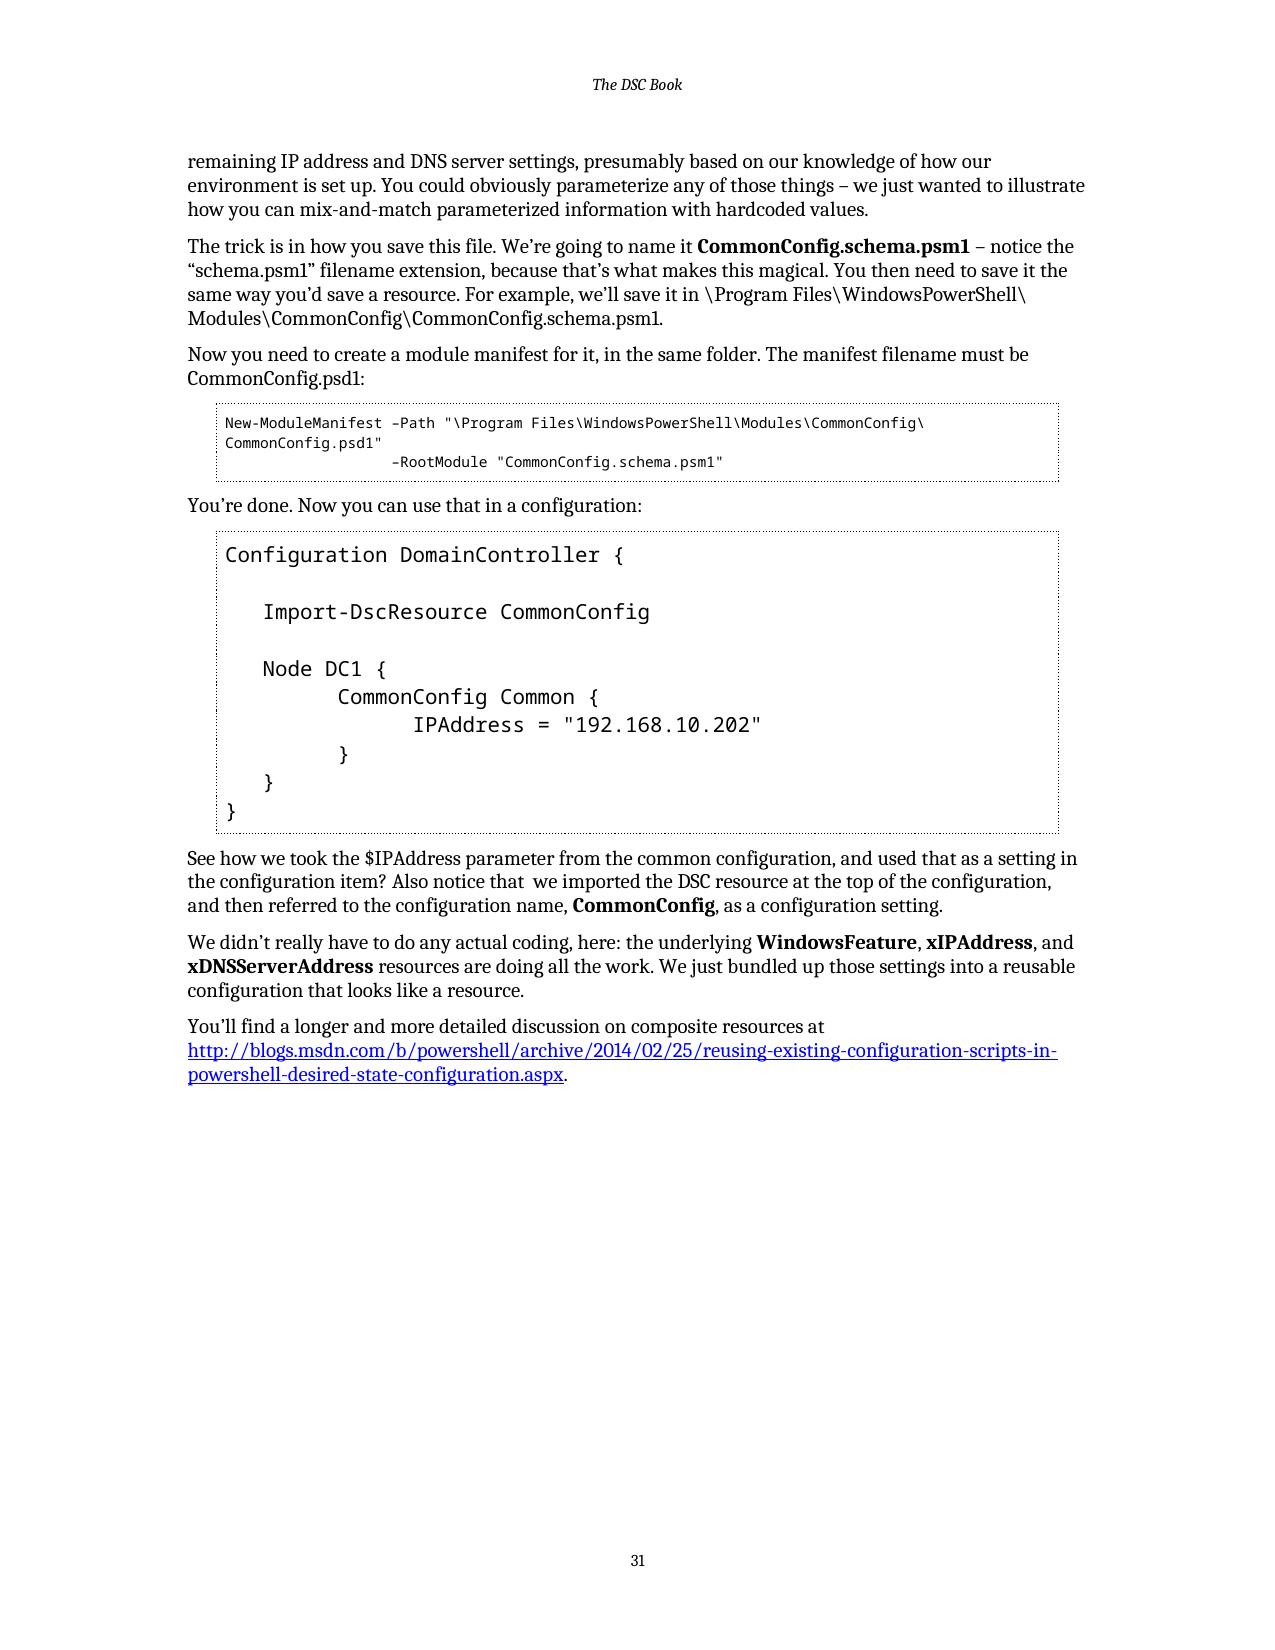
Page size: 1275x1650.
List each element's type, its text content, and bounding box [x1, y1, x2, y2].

text New-ModuleManifest –Path "\Program Files\WindowsPowerShell\Modules\CommonConfig\CommonConfig.psd1" [216, 403, 1059, 443]
text } [216, 786, 1059, 834]
text See how we took the $IPAddress parameter from the common configuration, and used that as a setting in the configuration item? Also notice that we imported the DSC resource at the top of the configuration, and then referred to the configuration name, CommonConfig, as a configuration setting. [187, 846, 1087, 918]
text Node DC1 { [216, 644, 1059, 673]
text CommonConfig Common { [216, 673, 1059, 701]
text } [216, 729, 1059, 758]
text } [216, 758, 1059, 786]
text –RootModule "CommonConfig.schema.psm1" [216, 443, 1059, 482]
text We didn’t really have to do any actual coding, here: the underlying WindowsFeature, xIPAddress, and xDNSServerAddress resources are doing all the work. We just bundled up those settings into a reusable configuration that looks like a resource. [187, 931, 1087, 1002]
text Now you need to create a module manifest for it, in the same folder. The manifest filename must be CommonConfig.psd1: [187, 343, 1087, 391]
text The trick is in how you save this file. We’re going to name it CommonConfig.schema.psm1 – notice the “schema.psm1” filename extension, because that’s what makes this magical. You then need to save it the same way you’d save a resource. For example, we’ll save it in \Program Files\WindowsPowerShell\Modules\CommonConfig\CommonConfig.schema.psm1. [187, 234, 1087, 330]
text You’re done. Now you can use that in a configuration: [187, 494, 1087, 518]
text Configuration DomainController { [216, 531, 1059, 568]
text IPAddress = "192.168.10.202" [216, 701, 1059, 729]
text You’ll find a longer and more detailed discussion on composite resources at http://blogs.msdn.com/b/powershell/archive/2014/02/25/reusing-existing-configuration-scripts-in-powershell-desired-state-configuration.aspx. [187, 1015, 1087, 1087]
text Import-DscResource CommonConfig [216, 587, 1059, 625]
